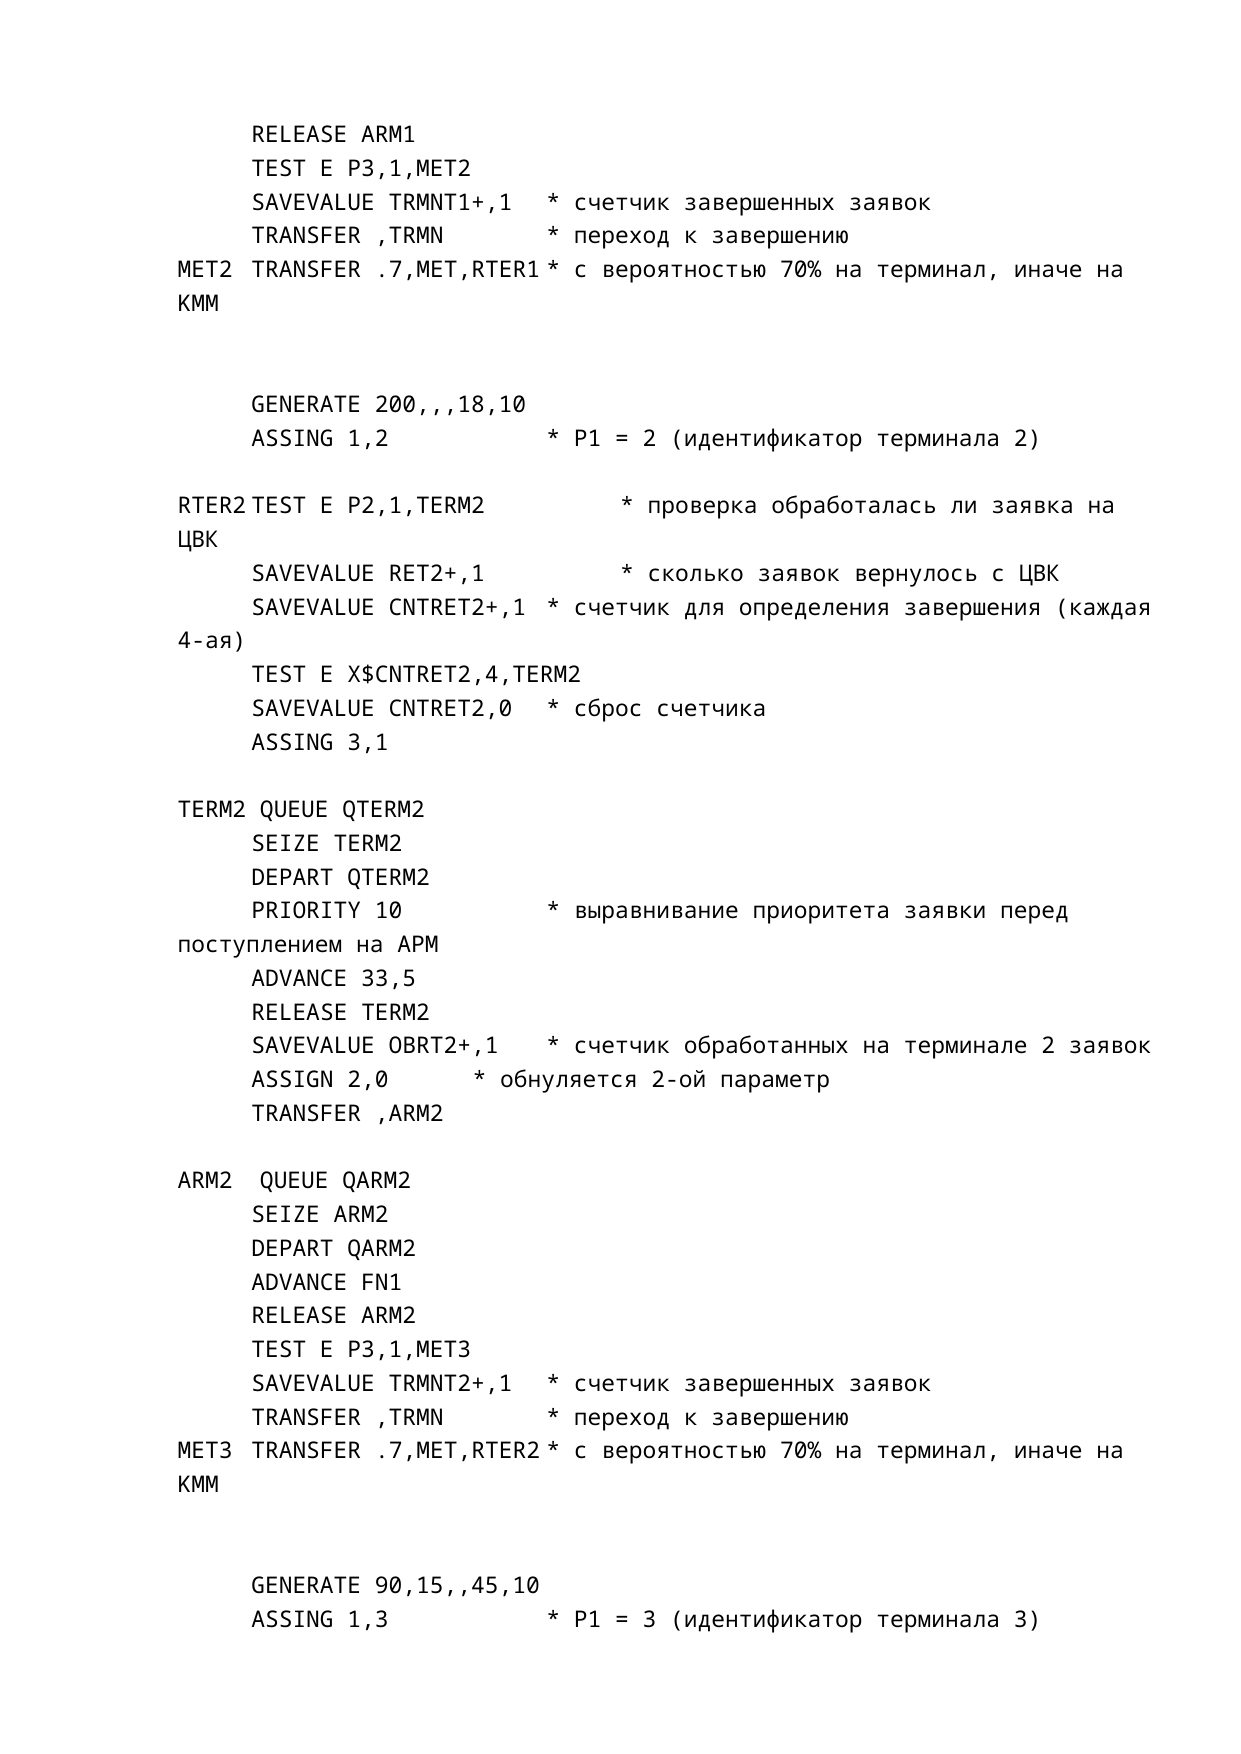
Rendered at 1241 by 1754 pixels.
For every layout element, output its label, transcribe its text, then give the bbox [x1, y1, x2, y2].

text ASSING 3,1 [177, 726, 1152, 757]
text SAVEVALUE CNTRET2+,1 * счетчик для определения завершения (каждая 4-ая) [177, 591, 1152, 656]
text ASSING 1,2 * P1 = 2 (идентификатор терминала 2) [177, 422, 1152, 453]
text MET3 TRANSFER .7,MET,RTER2 * с вероятностью 70% на терминал, иначе на KMM [177, 1434, 1152, 1499]
text ADVANCE FN1 [177, 1266, 1152, 1297]
text SAVEVALUE CNTRET2,0 * сброс счетчика [177, 692, 1152, 723]
text GENERATE 90,15,,45,10 [177, 1569, 1152, 1601]
text SEIZE ARM2 [177, 1198, 1152, 1229]
text RELEASE ARM2 [177, 1299, 1152, 1331]
text ARM2 QUEUE QARM2 [177, 1164, 1152, 1196]
text RELEASE TERM2 [177, 996, 1152, 1027]
text TEST E P3,1,MET3 [177, 1333, 1152, 1364]
text MET2 TRANSFER .7,MET,RTER1 * с вероятностью 70% на терминал, иначе на KMM [177, 253, 1152, 318]
text TERM2 QUEUE QTERM2 [177, 793, 1152, 824]
text TEST E P3,1,MET2 [177, 152, 1152, 183]
text TEST E X$CNTRET2,4,TERM2 [177, 658, 1152, 689]
text SEIZE TERM2 [177, 827, 1152, 858]
text RELEASE ARM1 [177, 118, 1152, 149]
text ADVANCE 33,5 [177, 962, 1152, 993]
text GENERATE 200,,,18,10 [177, 388, 1152, 419]
text TRANSFER ,TRMN * переход к завершению [177, 1401, 1152, 1432]
text DEPART QTERM2 [177, 861, 1152, 892]
text PRIORITY 10 * выравнивание приоритета заявки перед поступлением на АРМ [177, 894, 1152, 959]
text TRANSFER ,ARM2 [177, 1097, 1152, 1128]
text ASSIGN 2,0 * обнуляется 2-ой параметр [177, 1063, 1152, 1094]
text DEPART QARM2 [177, 1232, 1152, 1263]
text SAVEVALUE TRMNT2+,1 * счетчик завершенных заявок [177, 1367, 1152, 1398]
text RTER2 TEST E P2,1,TERM2 * проверка обработалась ли заявка на ЦВК [177, 489, 1152, 554]
text SAVEVALUE RET2+,1 * сколько заявок вернулось с ЦВК [177, 557, 1152, 588]
text ASSING 1,3 * P1 = 3 (идентификатор терминала 3) [177, 1603, 1152, 1634]
text SAVEVALUE OBRT2+,1 * счетчик обработанных на терминале 2 заявок [177, 1029, 1152, 1061]
text SAVEVALUE TRMNT1+,1 * счетчик завершенных заявок [177, 186, 1152, 217]
text TRANSFER ,TRMN * переход к завершению [177, 219, 1152, 251]
